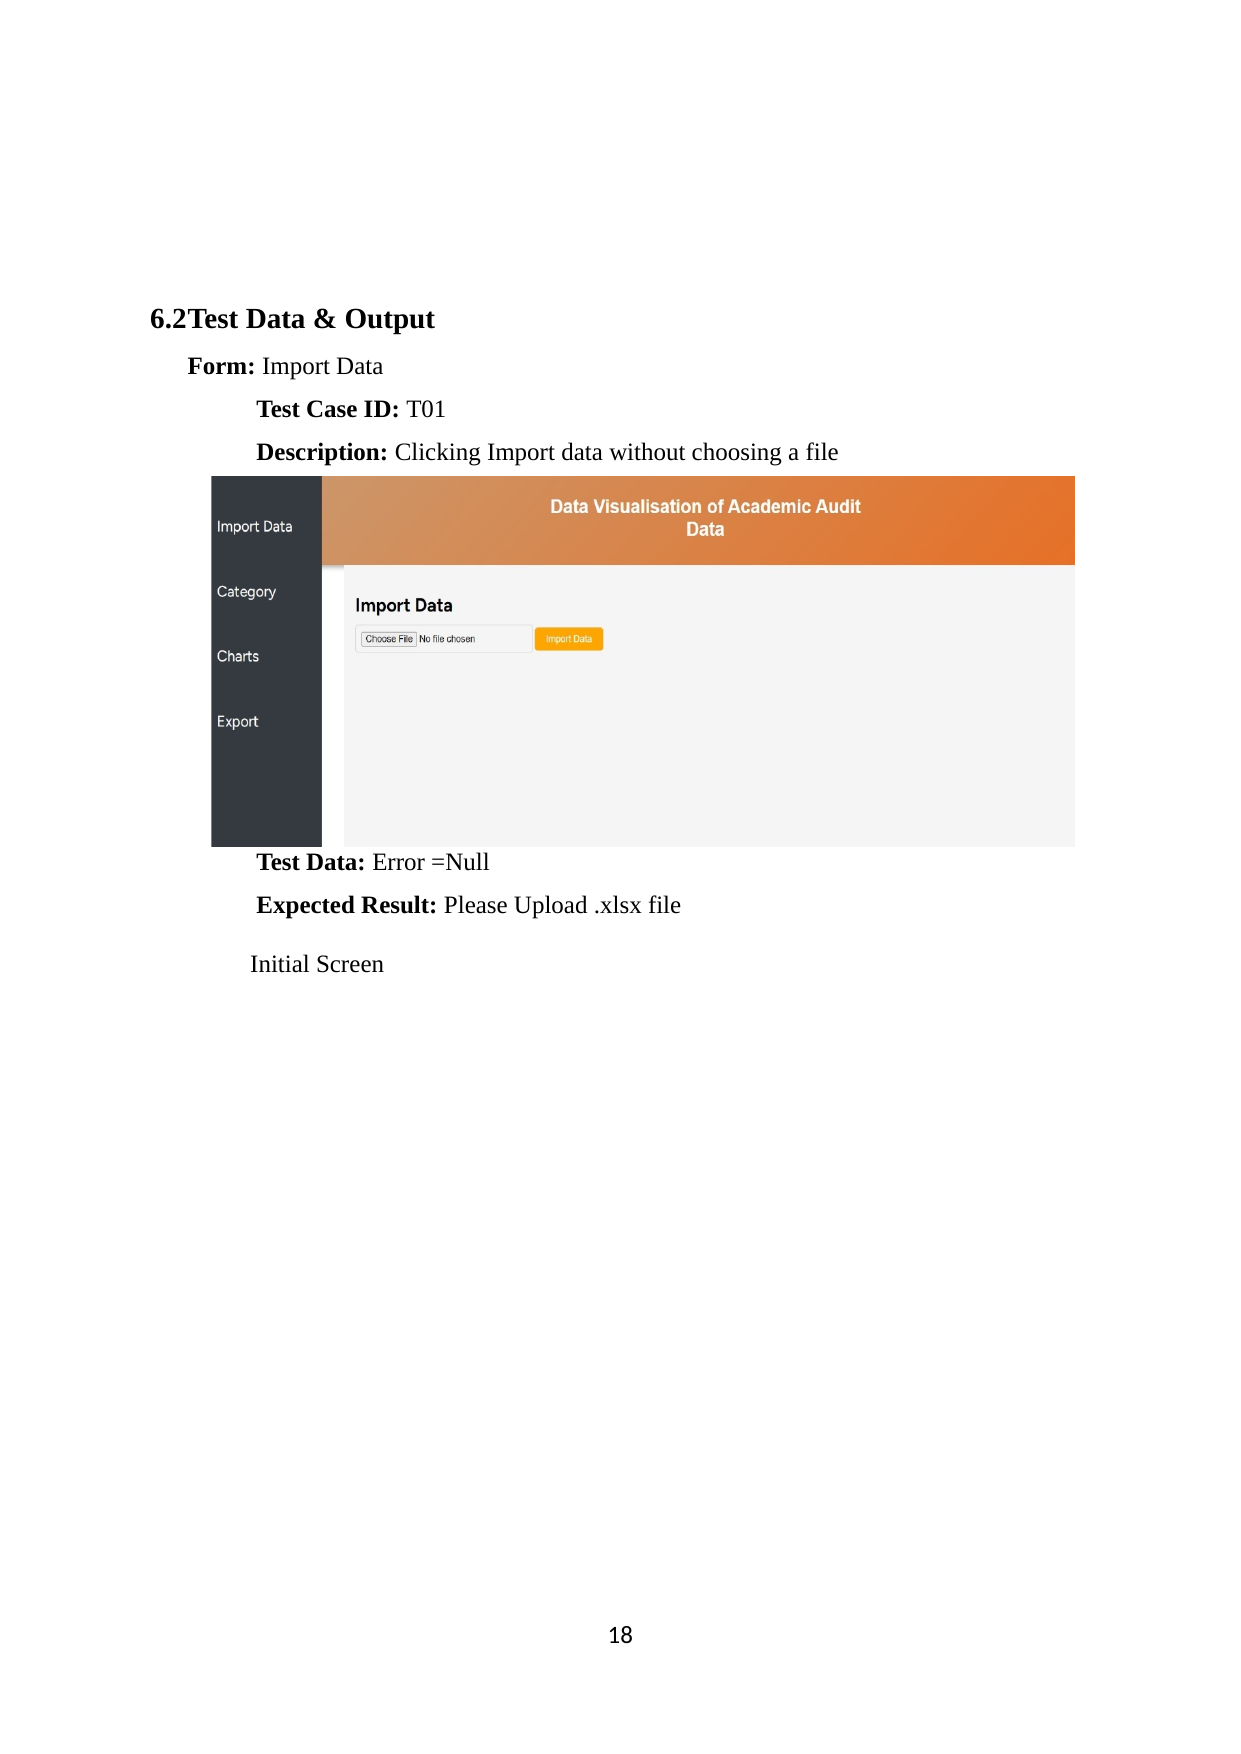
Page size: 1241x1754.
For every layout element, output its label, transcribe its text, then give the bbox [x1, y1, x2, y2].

list Form: Import Data [187, 351, 1090, 380]
picture [211, 476, 1075, 847]
list Test Case ID: T01 [256, 394, 1090, 423]
text Initial Screen [150, 949, 1090, 978]
list Test Data & Output [150, 301, 1090, 334]
